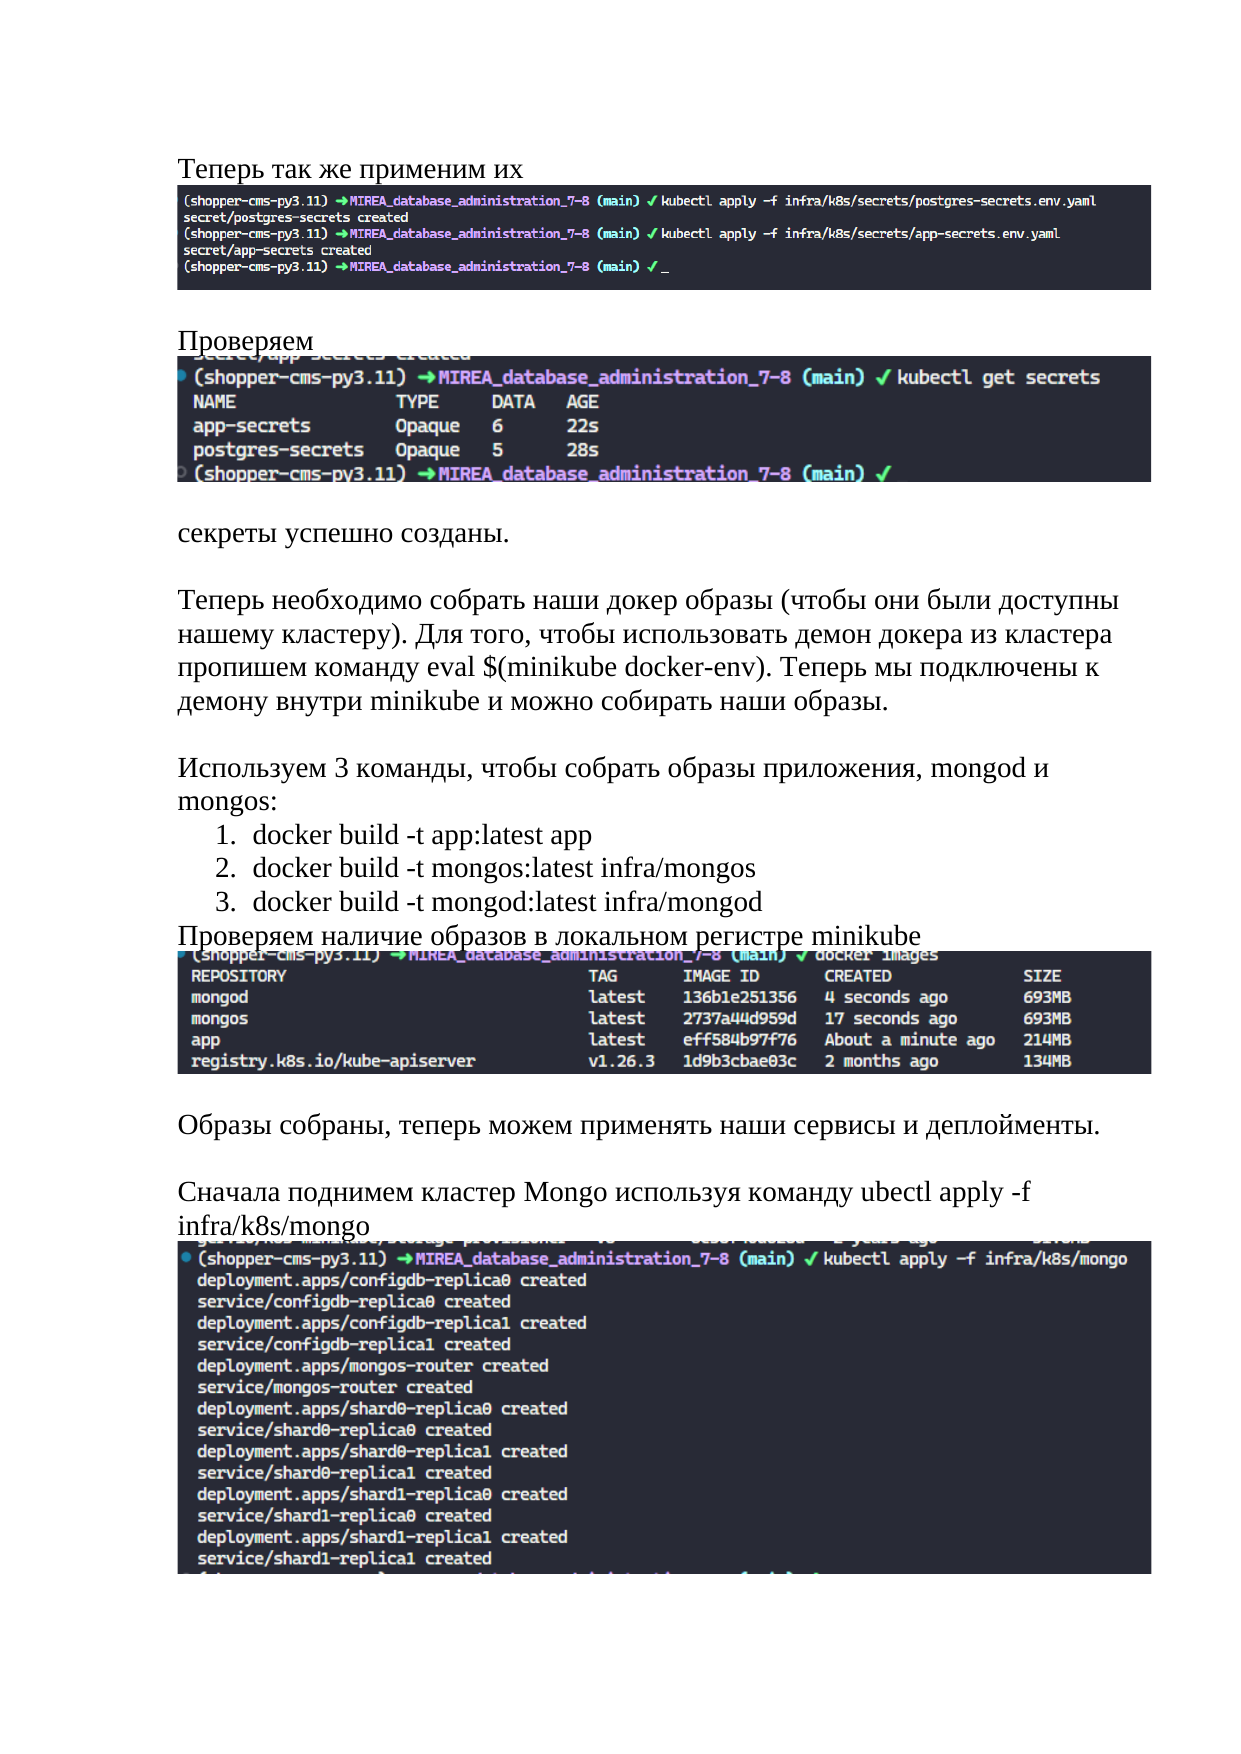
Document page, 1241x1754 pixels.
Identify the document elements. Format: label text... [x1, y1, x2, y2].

text Теперь необходимо собрать наши докер образы (чтобы они были доступны нашему кластеру). Для того, чтобы использовать демон докера из кластера пропишем команду eval $(minikube docker-env). Теперь мы подключены к демону внутри minikube и можно собирать наши образы. [177, 582, 1152, 716]
picture [177, 951, 1152, 1074]
text секреты успешно созданы. [177, 515, 1152, 549]
list docker build -t mongod:latest infra/mongod [215, 884, 1152, 918]
text Образы собраны, теперь можем применять наши сервисы и деплойменты. [177, 1107, 1152, 1141]
text Проверяем наличие образов в локальном регистре minikube [177, 918, 1152, 951]
picture [177, 356, 1152, 482]
list docker build -t mongos:latest infra/mongos [215, 851, 1152, 884]
text Проверяем [177, 323, 1152, 356]
picture [177, 185, 1152, 290]
text Теперь так же применим их [177, 152, 1152, 185]
picture [177, 1241, 1152, 1574]
list docker build -t app:latest app [215, 817, 1152, 851]
text Используем 3 команды, чтобы собрать образы приложения, mongod и mongos: [177, 750, 1152, 817]
text Сначала поднимем кластер Mongo используя команду ubectl apply -f infra/k8s/mongo [177, 1174, 1152, 1241]
